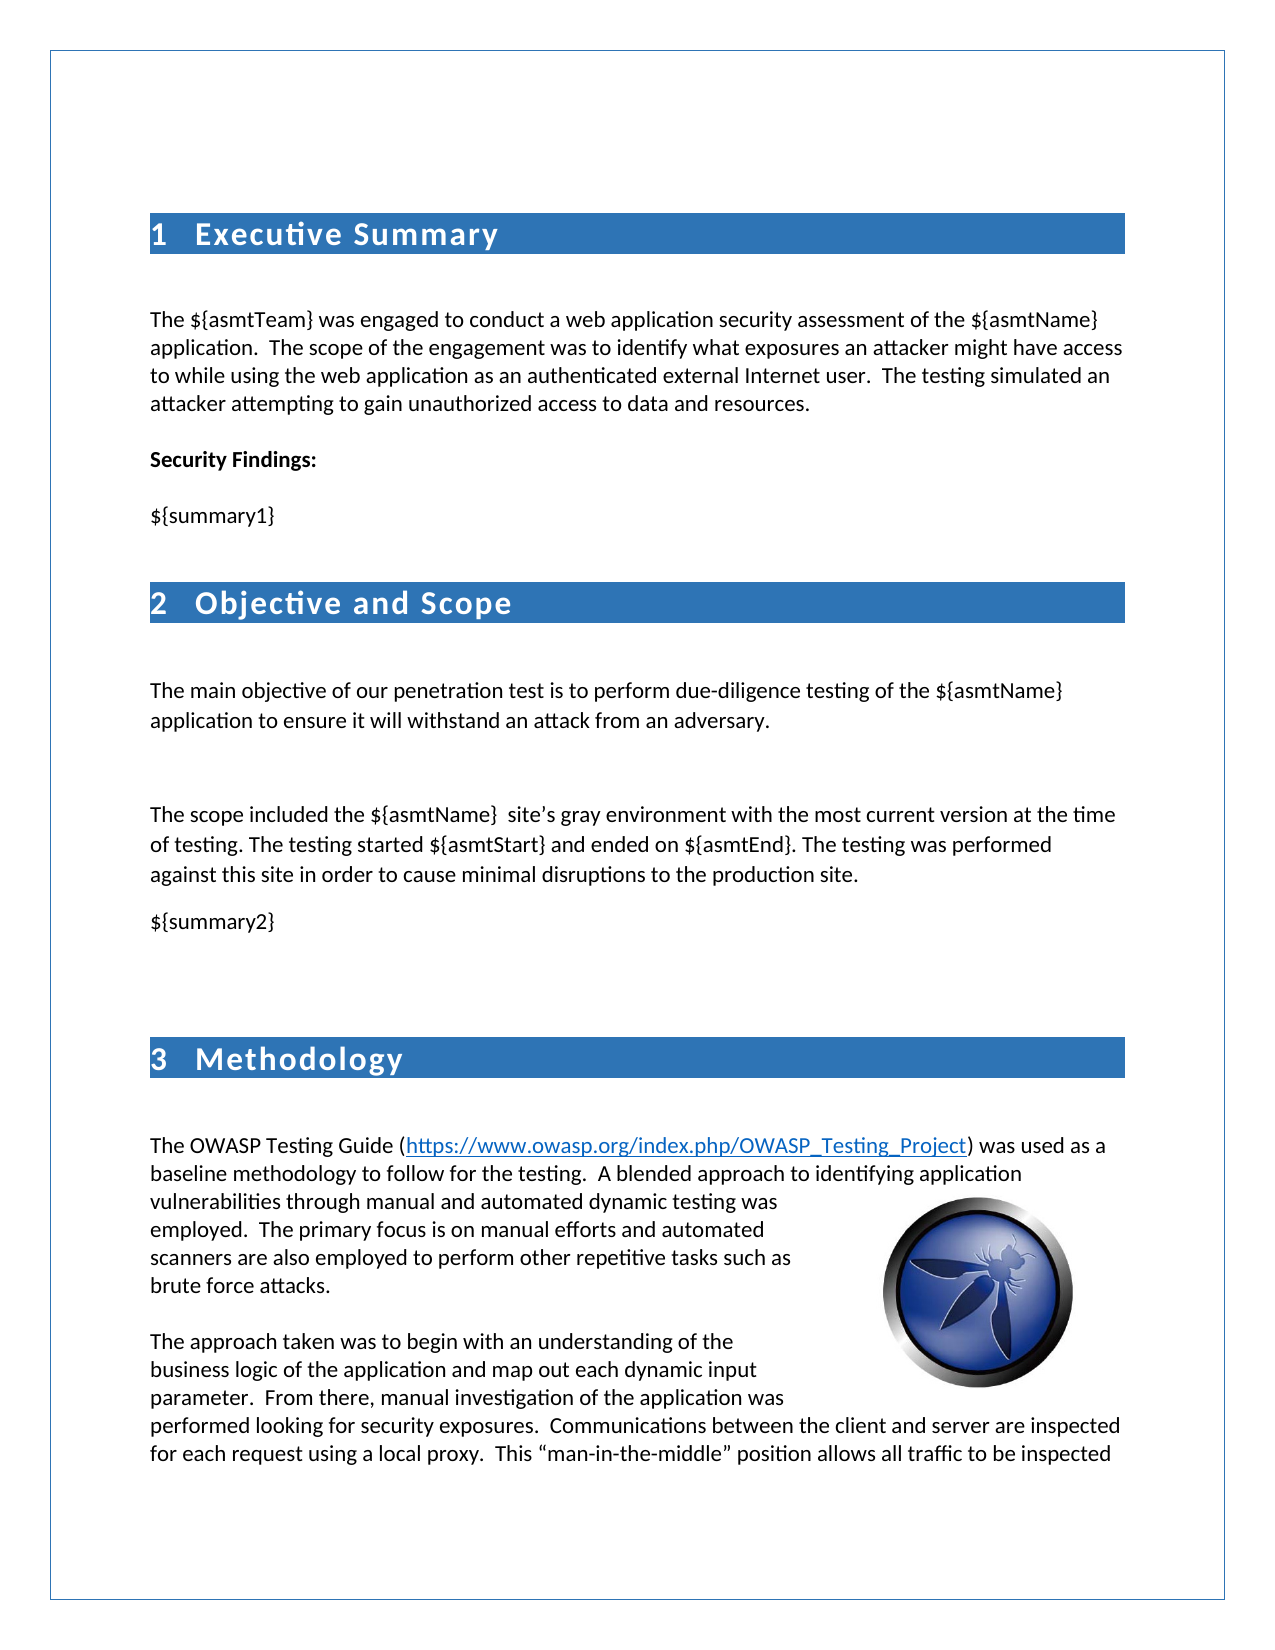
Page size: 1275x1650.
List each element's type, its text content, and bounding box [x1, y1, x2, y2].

subtitle Objective and Scope [150, 582, 1125, 623]
text The scope included the ${asmtName} site’s gray environment with the most current version at the time of testing. The testing started ${asmtStart} and ended on ${asmtEnd}. The testing was performed against this site in order to cause minimal disruptions to the production site. [150, 800, 1125, 888]
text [150, 1327, 1125, 1468]
text ${summary1} [150, 501, 1125, 529]
subtitle Methodology [150, 1037, 1125, 1078]
text Security Findings: [150, 445, 1125, 473]
text The OWASP Testing Guide (https://www.owasp.org/index.php/OWASP_Testing_Project) was used as a baseline methodology to follow for the testing. A blended approach to identifying application vulnerabilities through manual and automated dynamic testing was employed. The primary focus is on manual efforts and automated scanners are also employed to perform other repetitive tasks such as brute force attacks. [150, 1131, 1125, 1299]
text The ${asmtTeam} was engaged to conduct a web application security assessment of the ${asmtName} application. The scope of the engagement was to identify what exposures an attacker might have access to while using the web application as an authenticated external Internet user. The testing simulated an attacker attempting to gain unauthorized access to data and resources. [150, 305, 1125, 417]
subtitle Executive Summary [150, 213, 1125, 254]
picture [834, 1188, 1116, 1389]
text ${summary2} [150, 907, 1125, 935]
text The main objective of our penetration test is to perform due-diligence testing of the ${asmtName} application to ensure it will withstand an attack from an adversary. [150, 676, 1125, 734]
